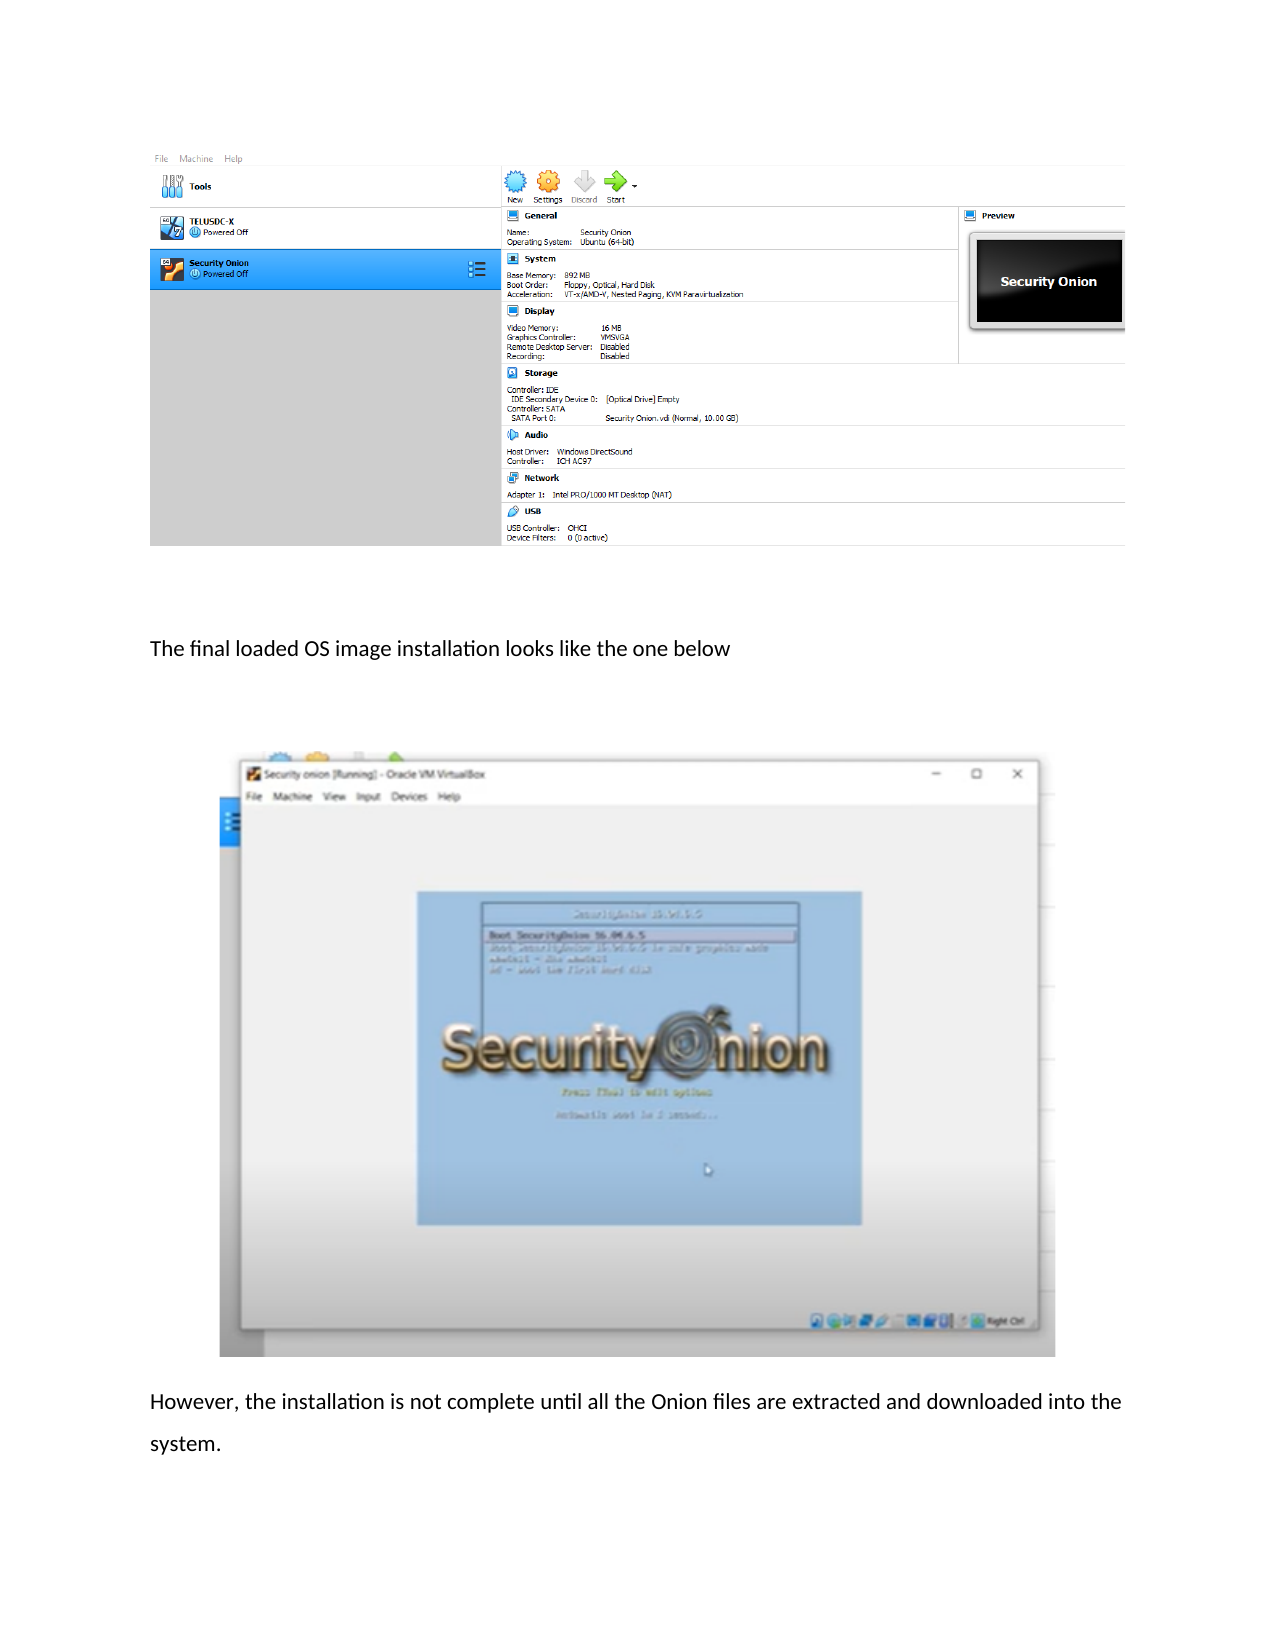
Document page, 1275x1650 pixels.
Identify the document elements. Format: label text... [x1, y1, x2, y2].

picture [219, 751, 1056, 1357]
text The final loaded OS image installation looks like the one below [150, 634, 1125, 662]
text However, the installation is not complete until all the Onion files are extracted and downloaded into the system. [150, 1387, 1125, 1457]
picture [150, 150, 1125, 546]
